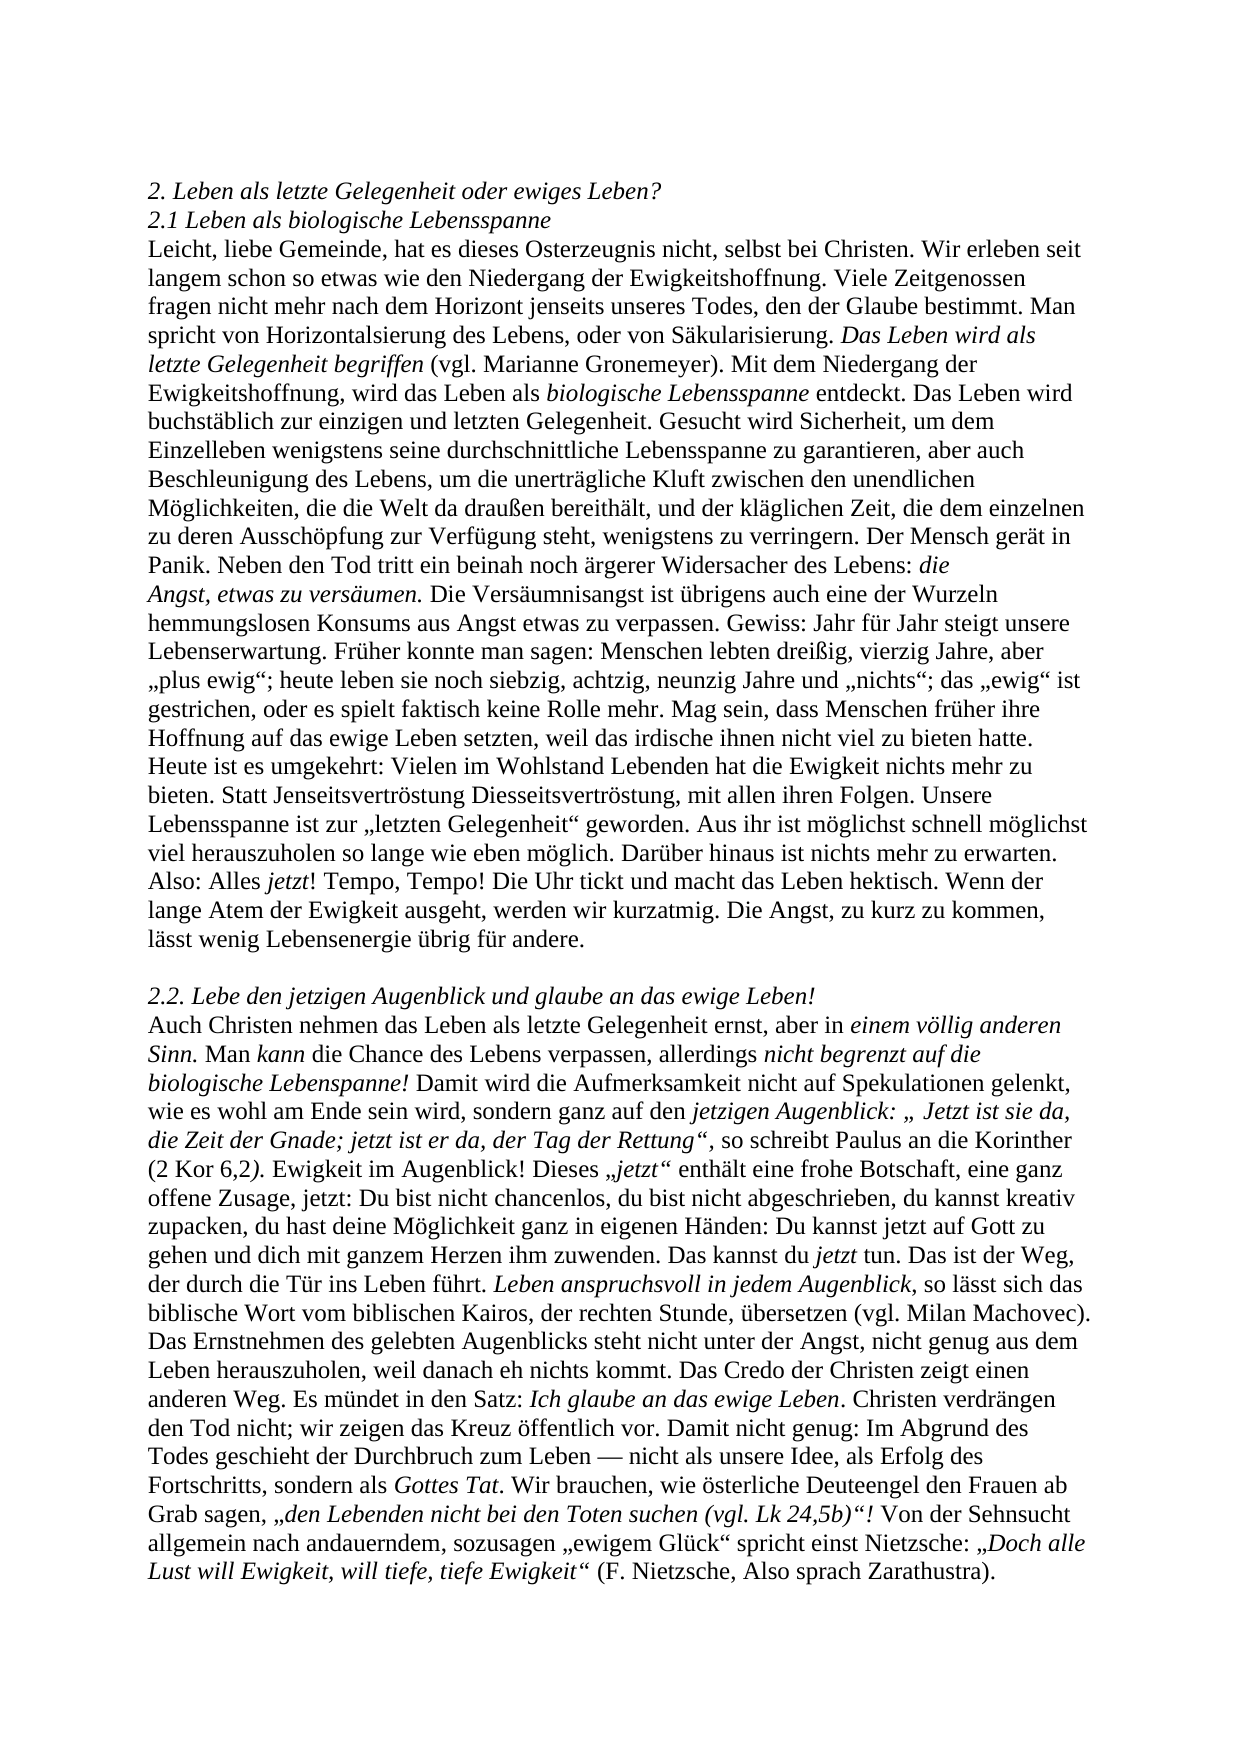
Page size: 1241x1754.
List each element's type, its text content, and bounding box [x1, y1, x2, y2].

text 2.1 Leben als biologische Lebensspanne [148, 205, 1093, 234]
text Leicht, liebe Gemeinde, hat es dieses Osterzeugnis nicht, selbst bei Christen. Wir erleben seit langem schon so etwas wie den Niedergang der Ewigkeitshoffnung. Viele Zeitgenossen fragen nicht mehr nach dem Horizont jenseits unseres Todes, den der Glaube bestimmt. Man spricht von Horizontalsierung des Lebens, oder von Säkularisierung. Das Leben wird als letzte Gelegenheit begriffen (vgl. Marianne Gronemeyer). Mit dem Niedergang der Ewigkeitshoffnung, wird das Leben als biologische Lebensspanne entdeckt. Das Leben wird buchstäblich zur einzigen und letzten Gelegenheit. Gesucht wird Sicherheit, um dem Einzelleben wenigstens seine durchschnittliche Lebensspanne zu garantieren, aber auch Beschleunigung des Lebens, um die unerträgliche Kluft zwischen den unendlichen Möglichkeiten, die die Welt da draußen bereithält, und der kläglichen Zeit, die dem einzelnen zu deren Ausschöpfung zur Verfügung steht, wenigstens zu verringern. Der Mensch gerät in Panik. Neben den Tod tritt ein beinah noch ärgerer Widersacher des Lebens: die [148, 234, 1093, 579]
text 2.2. Lebe den jetzigen Augenblick und glaube an das ewige Leben! [148, 981, 1093, 1010]
text 2. Leben als letzte Gelegenheit oder ewiges Leben? [148, 176, 1093, 205]
text Todes geschieht der Durchbruch zum Leben — nicht als unsere Idee, als Erfolg des Fortschritts, sondern als Gottes Tat. Wir brauchen, wie österliche Deuteengel den Frauen ab Grab sagen, „den Lebenden nicht bei den Toten suchen (vgl. Lk 24,5b)“! Von der Sehnsucht allgemein nach andauerndem, sozusagen „ewigem Glück“ spricht einst Nietzsche: „Doch alle Lust will Ewigkeit, will tiefe, tiefe Ewigkeit“ (F. Nietzsche, Also sprach Zarathustra). [148, 1441, 1093, 1585]
text Lebensspanne ist zur „letzten Gelegenheit“ geworden. Aus ihr ist möglichst schnell möglichst viel herauszuholen so lange wie eben möglich. Darüber hinaus ist nichts mehr zu erwarten. Also: Alles jetzt! Tempo, Tempo! Die Uhr tickt und macht das Leben hektisch. Wenn der lange Atem der Ewigkeit ausgeht, werden wir kurzatmig. Die Angst, zu kurz zu kommen, lässt wenig Lebensenergie übrig für andere. [148, 809, 1093, 953]
text Angst, etwas zu versäumen. Die Versäumnisangst ist übrigens auch eine der Wurzeln hemmungslosen Konsums aus Angst etwas zu verpassen. Gewiss: Jahr für Jahr steigt unsere Lebenserwartung. Früher konnte man sagen: Menschen lebten dreißig, vierzig Jahre, aber „plus ewig“; heute leben sie noch siebzig, achtzig, neunzig Jahre und „nichts“; das „ewig“ ist gestrichen, oder es spielt faktisch keine Rolle mehr. Mag sein, dass Menschen früher ihre Hoffnung auf das ewige Leben setzten, weil das irdische ihnen nicht viel zu bieten hatte. Heute ist es umgekehrt: Vielen im Wohlstand Lebenden hat die Ewigkeit nichts mehr zu bieten. Statt Jenseitsvertröstung Diesseitsvertröstung, mit allen ihren Folgen. Unsere [148, 579, 1093, 809]
text Auch Christen nehmen das Leben als letzte Gelegenheit ernst, aber in einem völlig anderen Sinn. Man kann die Chance des Lebens verpassen, allerdings nicht begrenzt auf die biologische Lebenspanne! Damit wird die Aufmerksamkeit nicht auf Spekulationen gelenkt, wie es wohl am Ende sein wird, sondern ganz auf den jetzigen Augenblick: „ Jetzt ist sie da, die Zeit der Gnade; jetzt ist er da, der Tag der Rettung“, so schreibt Paulus an die Korinther (2 Kor 6,2). Ewigkeit im Augenblick! Dieses „jetzt“ enthält eine frohe Botschaft, eine ganz offene Zusage, jetzt: Du bist nicht chancenlos, du bist nicht abgeschrieben, du kannst kreativ zupacken, du hast deine Möglichkeit ganz in eigenen Händen: Du kannst jetzt auf Gott zu gehen und dich mit ganzem Herzen ihm zuwenden. Das kannst du jetzt tun. Das ist der Weg, der durch die Tür ins Leben führt. Leben anspruchsvoll in jedem Augenblick, so lässt sich das biblische Wort vom biblischen Kairos, der rechten Stunde, übersetzen (vgl. Milan Machovec). Das Ernstnehmen des gelebten Augenblicks steht nicht unter der Angst, nicht genug aus dem Leben herauszuholen, weil danach eh nichts kommt. Das Credo der Christen zeigt einen anderen Weg. Es mündet in den Satz: Ich glaube an das ewige Leben. Christen verdrängen den Tod nicht; wir zeigen das Kreuz öffentlich vor. Damit nicht genug: Im Abgrund des [148, 1010, 1093, 1441]
